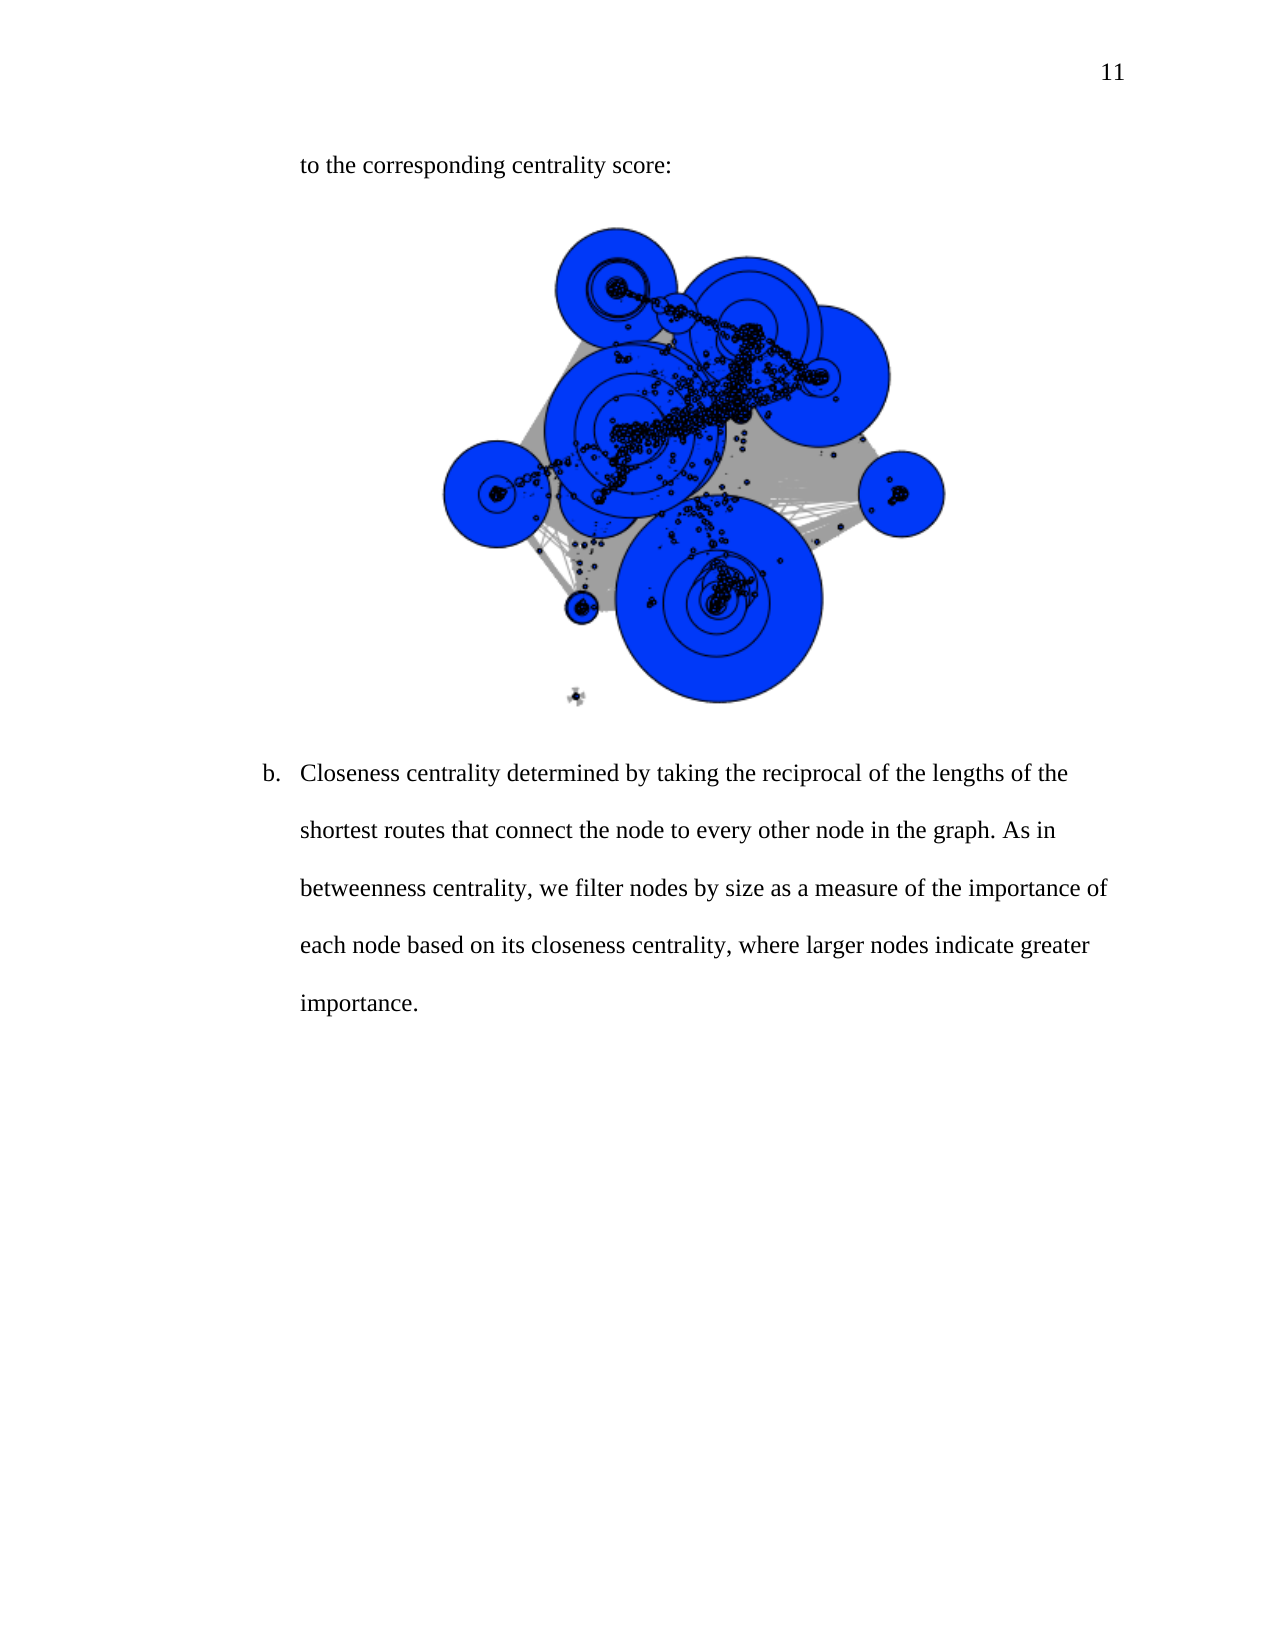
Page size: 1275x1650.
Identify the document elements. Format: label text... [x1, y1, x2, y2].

picture [300, 207, 1032, 730]
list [262, 150, 1125, 729]
list Closeness centrality determined by taking the reciprocal of the lengths of the shortest routes that connect the node to every other node in the graph. As in betweenness centrality, we filter nodes by size as a measure of the importance of each node based on its closeness centrality, where larger nodes indicate greater importance. [262, 758, 1125, 1017]
